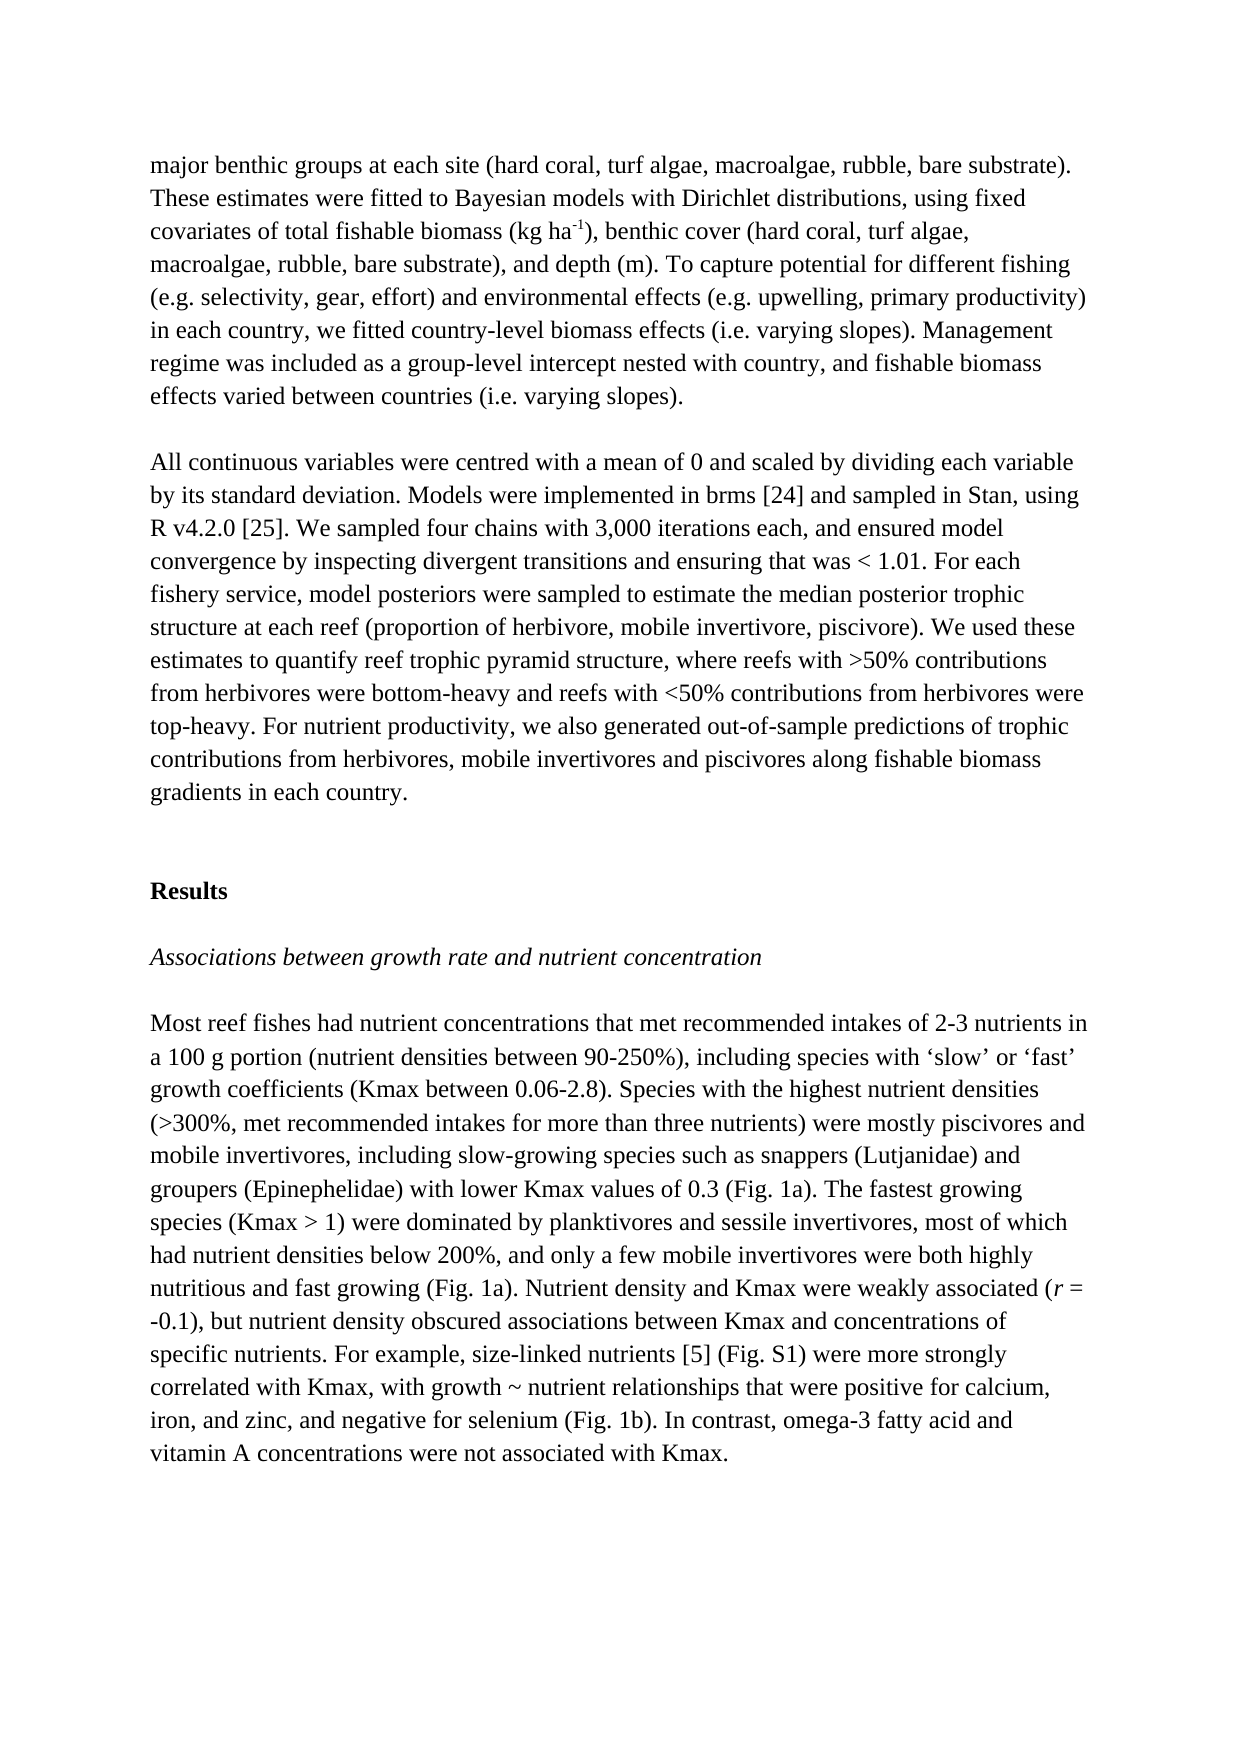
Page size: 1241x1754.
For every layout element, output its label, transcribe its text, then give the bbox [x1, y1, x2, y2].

text All continuous variables were centred with a mean of 0 and scaled by dividing each variable by its standard deviation. Models were implemented in brms [24] and sampled in Stan, using R v4.2.0 [25]. We sampled four chains with 3,000 iterations each, and ensured model convergence by inspecting divergent transitions and ensuring that was < 1.01. For each fishery service, model posteriors were sampled to estimate the median posterior trophic structure at each reef (proportion of herbivore, mobile invertivore, piscivore). We used these estimates to quantify reef trophic pyramid structure, where reefs with >50% contributions from herbivores were bottom-heavy and reefs with <50% contributions from herbivores were top-heavy. For nutrient productivity, we also generated out-of-sample predictions of trophic contributions from herbivores, mobile invertivores and piscivores along fishable biomass gradients in each country. [150, 447, 1090, 806]
text Most reef fishes had nutrient concentrations that met recommended intakes of 2-3 nutrients in a 100 g portion (nutrient densities between 90-250%), including species with ‘slow’ or ‘fast’ growth coefficients (Kmax between 0.06-2.8). Species with the highest nutrient densities (>300%, met recommended intakes for more than three nutrients) were mostly piscivores and mobile invertivores, including slow-growing species such as snappers (Lutjanidae) and groupers (Epinephelidae) with lower Kmax values of 0.3 (Fig. 1a). The fastest growing species (Kmax > 1) were dominated by planktivores and sessile invertivores, most of which had nutrient densities below 200%, and only a few mobile invertivores were both highly nutritious and fast growing (Fig. 1a). Nutrient density and Kmax were weakly associated (r = -0.1), but nutrient density obscured associations between Kmax and concentrations of specific nutrients. For example, size-linked nutrients [5] (Fig. S1) were more strongly correlated with Kmax, with growth ~ nutrient relationships that were positive for calcium, iron, and zinc, and negative for selenium (Fig. 1b). In contrast, omega-3 fatty acid and vitamin A concentrations were not associated with Kmax. [150, 1008, 1090, 1467]
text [150, 150, 1090, 410]
text Results [150, 876, 1090, 905]
text Associations between growth rate and nutrient concentration [150, 942, 1090, 971]
